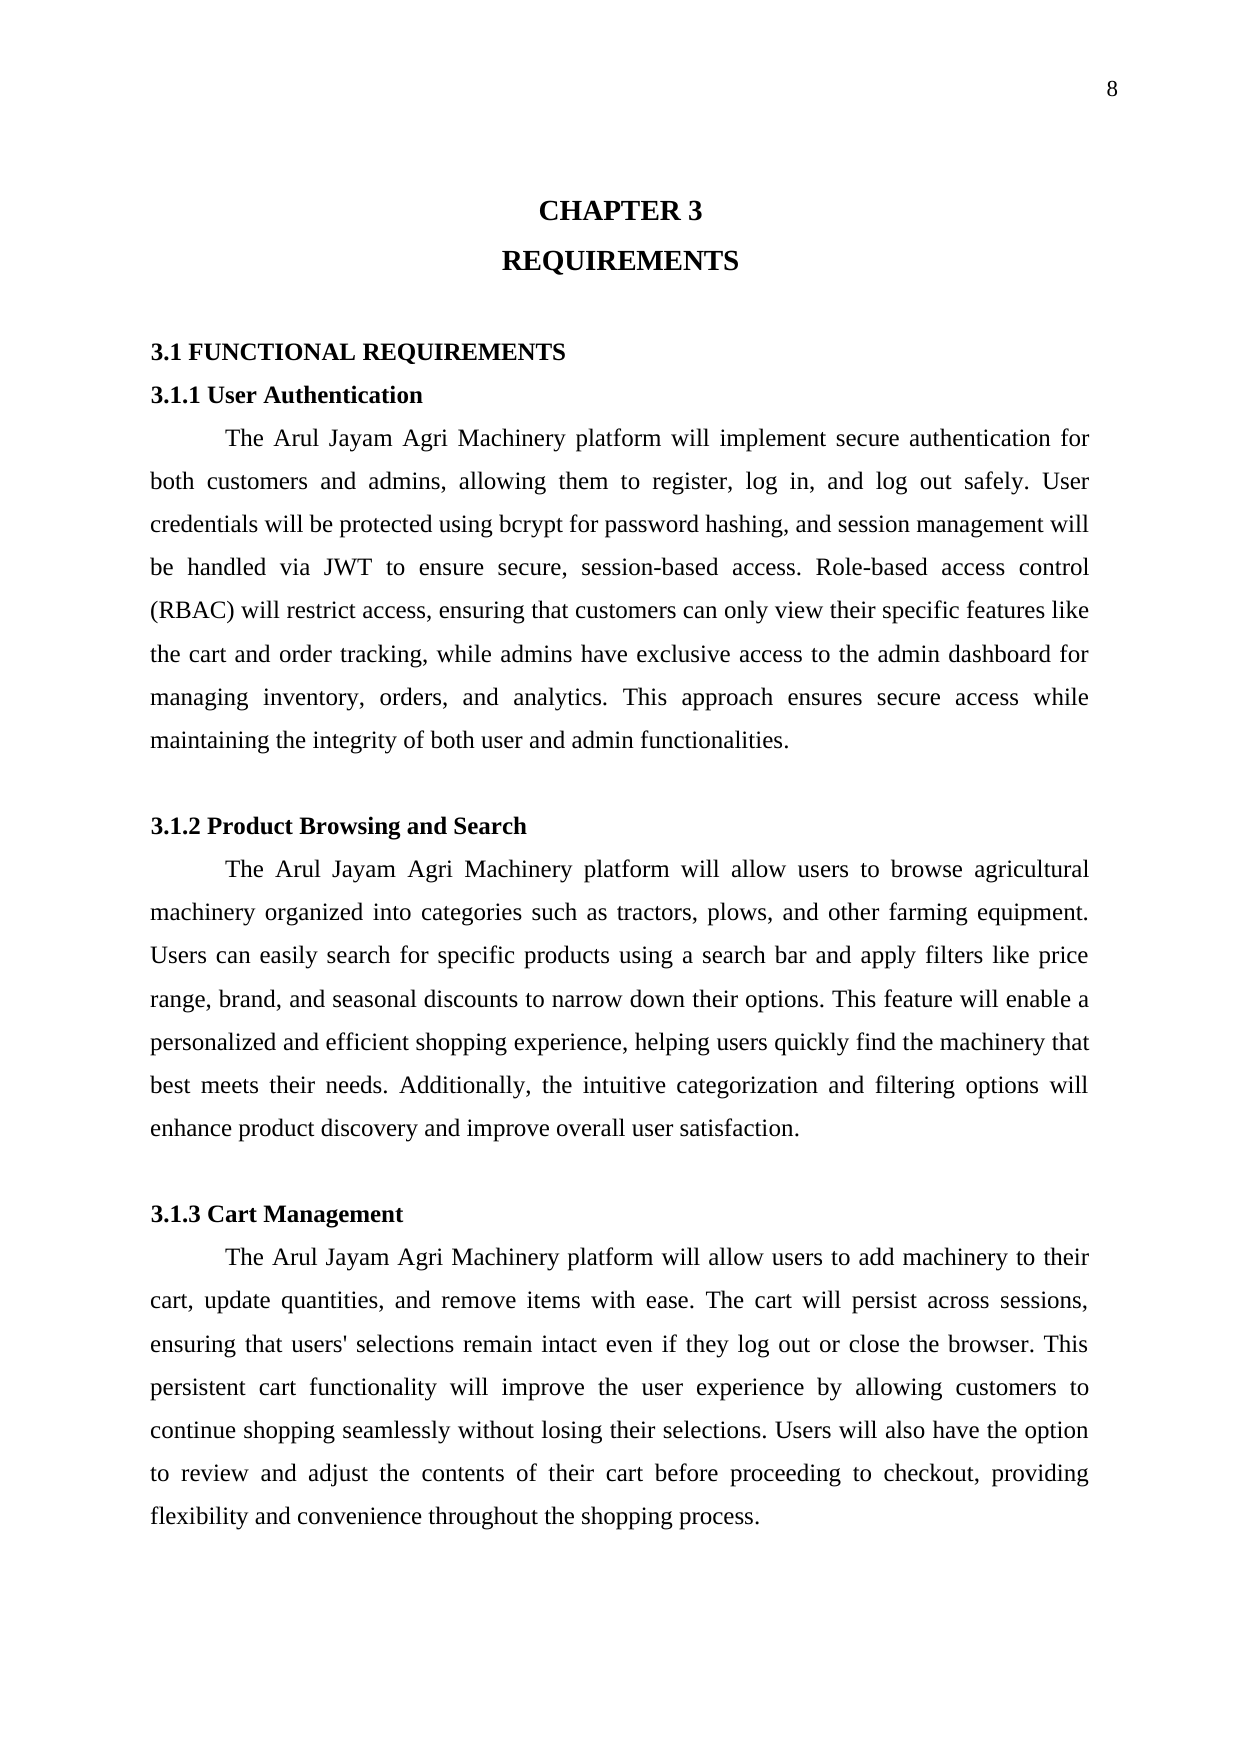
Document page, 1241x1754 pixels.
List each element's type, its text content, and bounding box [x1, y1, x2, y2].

text 3.1.2 Product Browsing and Search [150, 811, 1090, 840]
subtitle CHAPTER 3 [150, 193, 1090, 227]
text The Arul Jayam Agri Machinery platform will implement secure authentication for both customers and admins, allowing them to register, log in, and log out safely. User credentials will be protected using bcrypt for password hashing, and session management will be handled via JWT to ensure secure, session-based access. Role-based access control (RBAC) will restrict access, ensuring that customers can only view their specific features like the cart and order tracking, while admins have exclusive access to the admin dashboard for managing inventory, orders, and analytics. This approach ensures secure access while maintaining the integrity of both user and admin functionalities. [150, 423, 1090, 754]
text 3.1.3 Cart Management [150, 1199, 1090, 1228]
subtitle REQUIREMENTS [150, 243, 1090, 277]
text 3.1.1 User Authentication [150, 380, 1090, 409]
text The Arul Jayam Agri Machinery platform will allow users to add machinery to their cart, update quantities, and remove items with ease. The cart will persist across sessions, ensuring that users' selections remain intact even if they log out or close the browser. This persistent cart functionality will improve the user experience by allowing customers to continue shopping seamlessly without losing their selections. Users will also have the option to review and adjust the contents of their cart before proceeding to checkout, providing flexibility and convenience throughout the shopping process. [150, 1242, 1090, 1530]
text 3.1 FUNCTIONAL REQUIREMENTS [150, 337, 1090, 366]
text The Arul Jayam Agri Machinery platform will allow users to browse agricultural machinery organized into categories such as tractors, plows, and other farming equipment. Users can easily search for specific products using a search bar and apply filters like price range, brand, and seasonal discounts to narrow down their options. This feature will enable a personalized and efficient shopping experience, helping users quickly find the machinery that best meets their needs. Additionally, the intuitive categorization and filtering options will enhance product discovery and improve overall user satisfaction. [150, 854, 1090, 1142]
